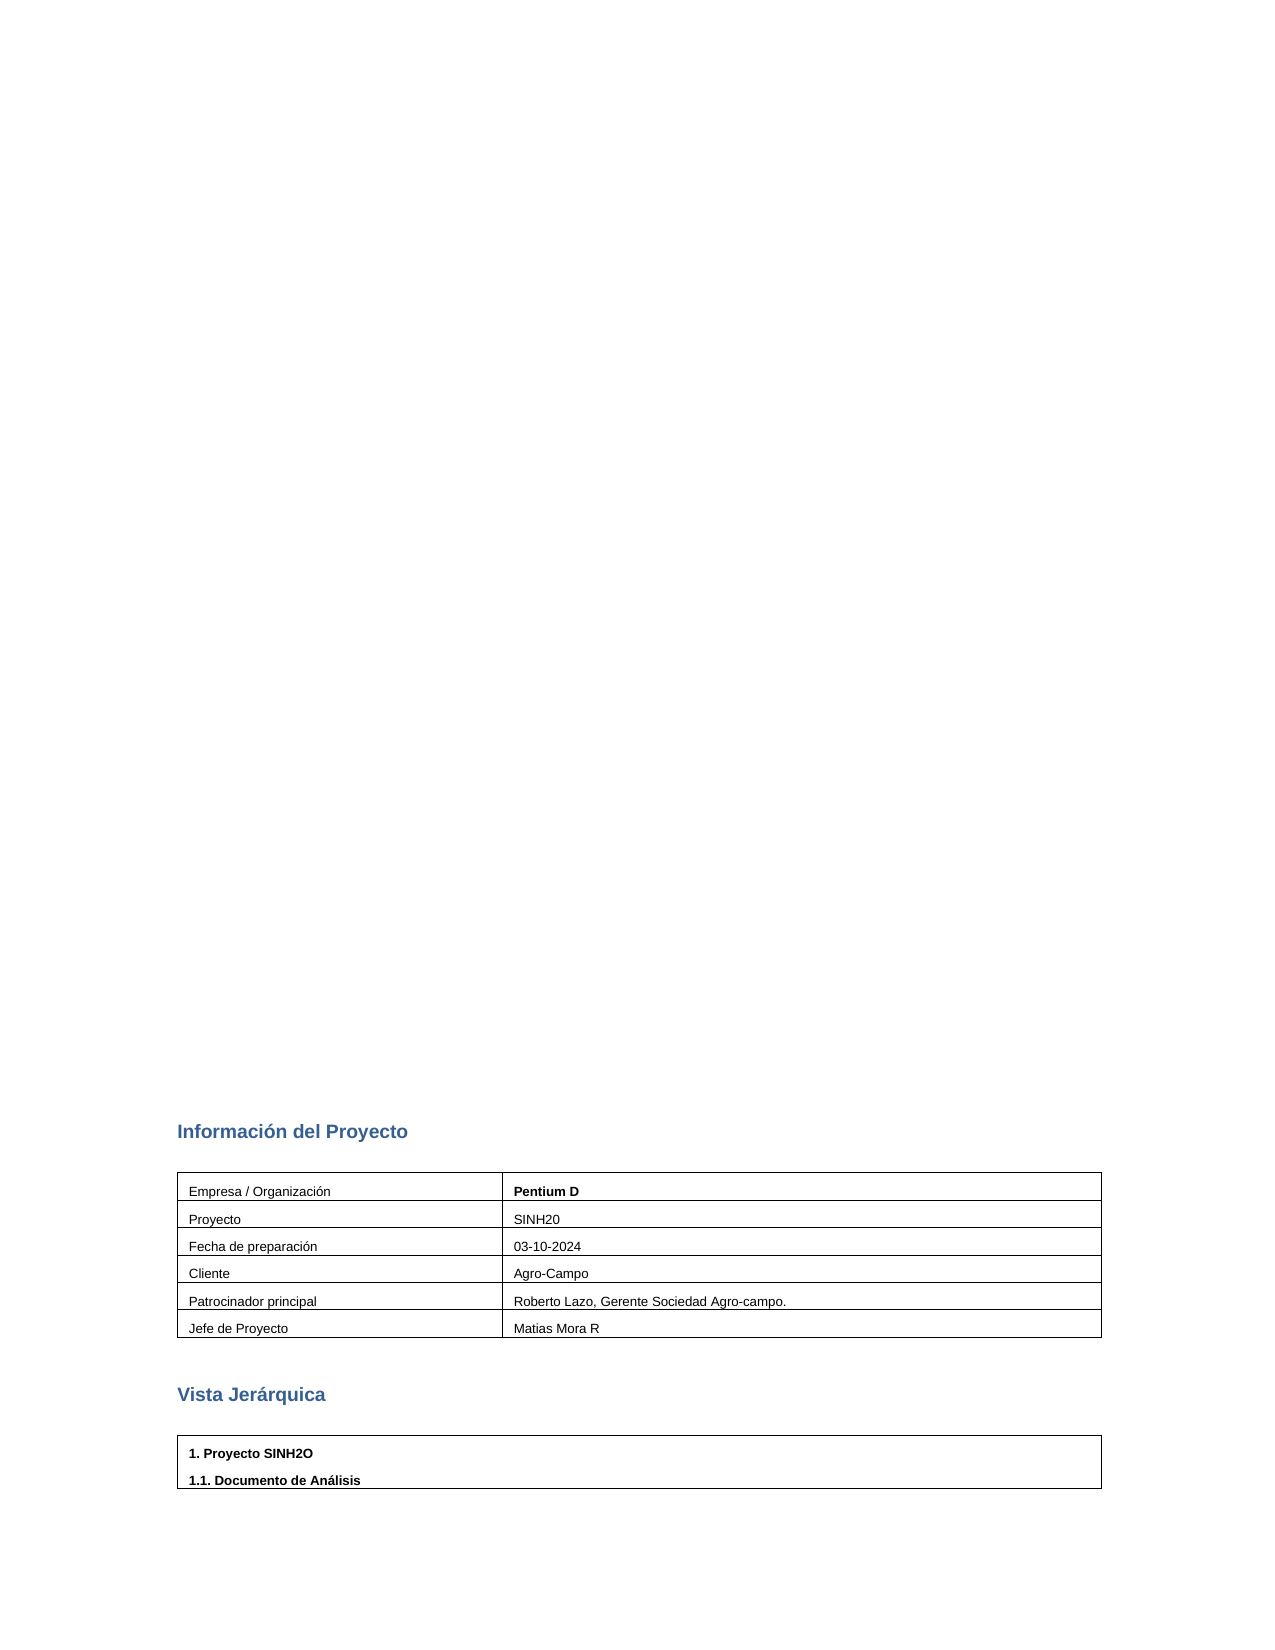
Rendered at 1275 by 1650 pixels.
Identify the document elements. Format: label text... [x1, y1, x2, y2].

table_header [178, 1436, 1101, 1488]
table_cell 03-10-2024 [503, 1228, 1101, 1254]
table_header Empresa / Organización [178, 1173, 502, 1200]
table_cell Cliente [178, 1256, 502, 1282]
subtitle Información del Proyecto [177, 1105, 1098, 1143]
table_cell Patrocinador principal [178, 1283, 502, 1309]
table_cell Agro-Campo [503, 1256, 1101, 1282]
table_header Pentium D [503, 1173, 1101, 1200]
table_cell Jefe de Proyecto [178, 1310, 502, 1337]
table_cell Matias Mora R [503, 1310, 1101, 1337]
table_cell Fecha de preparación [178, 1228, 502, 1254]
table_cell SINH20 [503, 1201, 1101, 1227]
table_cell Proyecto [178, 1201, 502, 1227]
table_cell Roberto Lazo, Gerente Sociedad Agro-campo. [503, 1283, 1101, 1309]
subtitle Vista Jerárquica [177, 1367, 1098, 1405]
